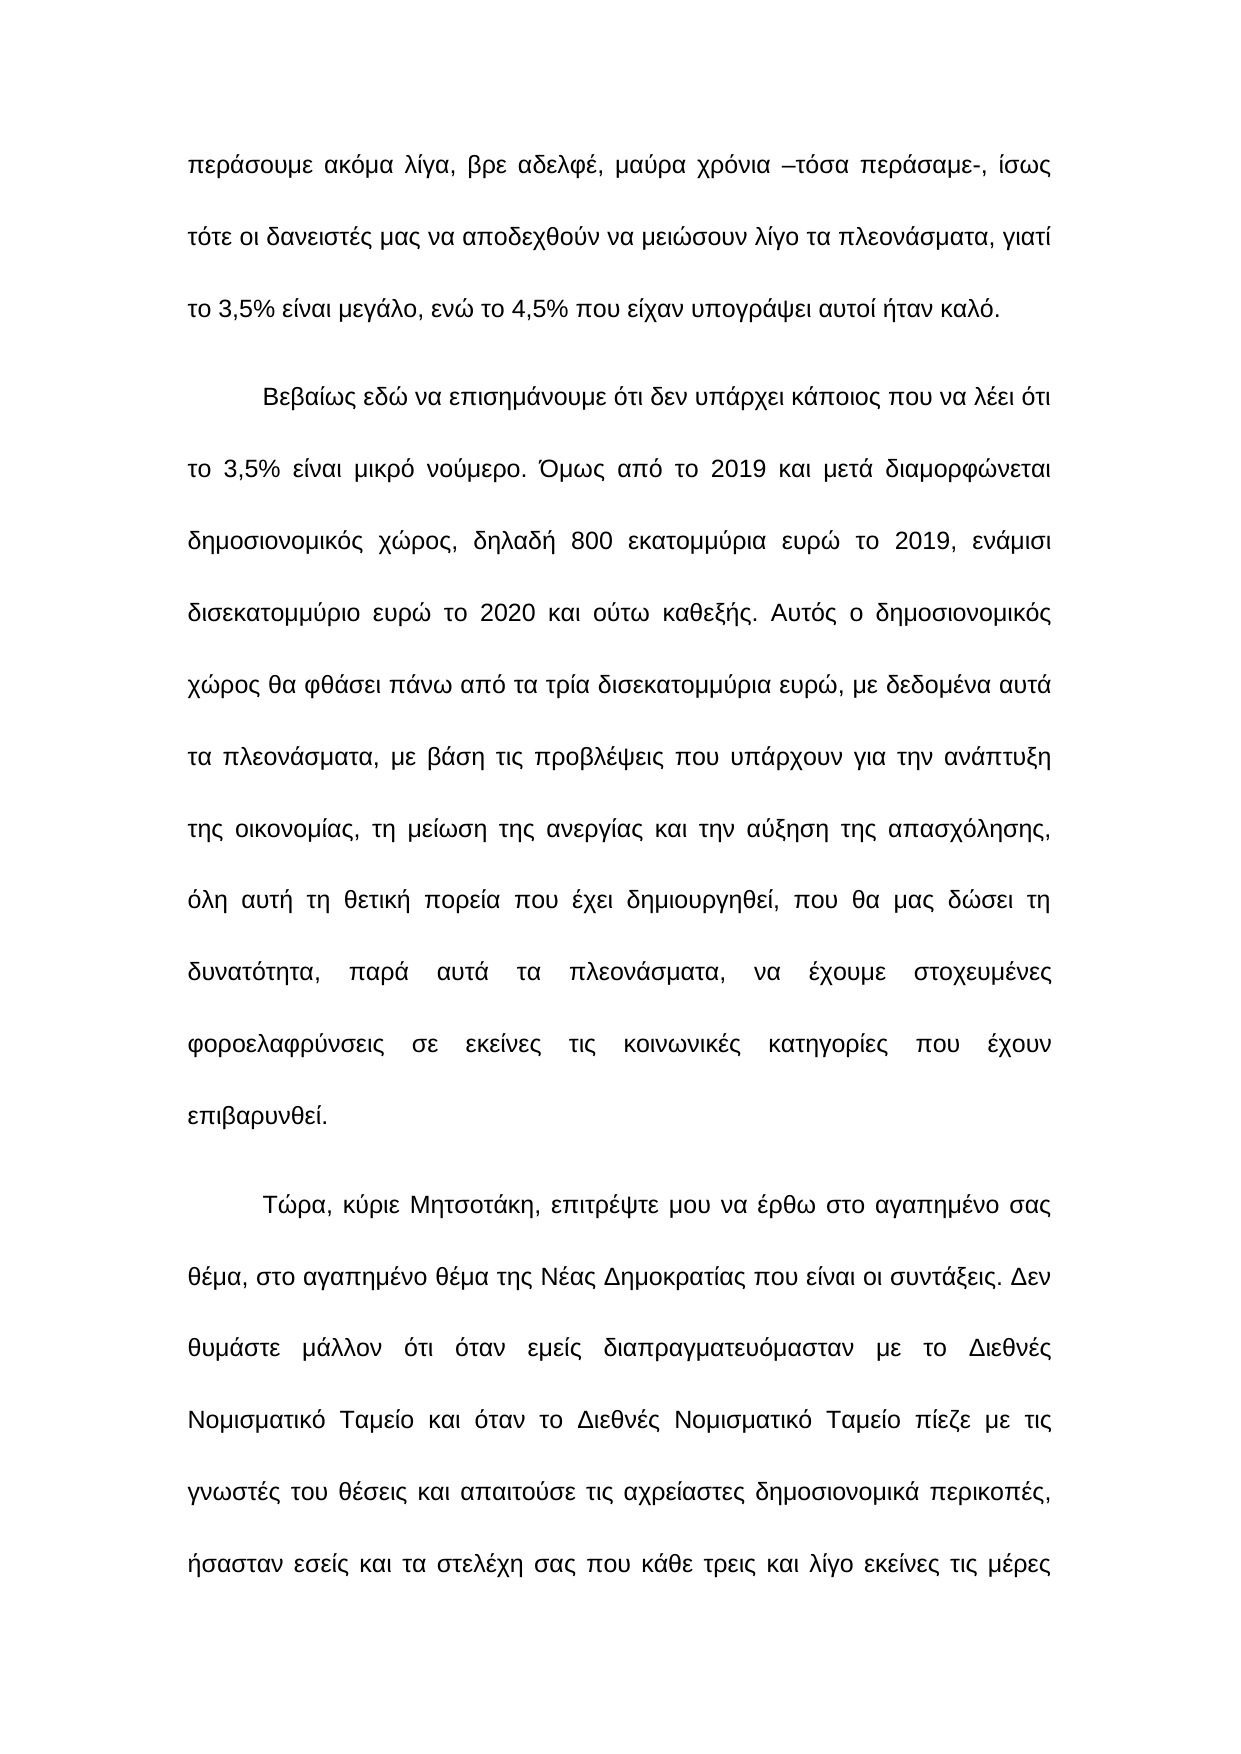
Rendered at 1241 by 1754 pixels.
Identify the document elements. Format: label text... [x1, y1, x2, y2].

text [187, 1189, 1053, 1578]
text Βεβαίως εδώ να επισημάνουμε ότι δεν υπάρχει κάποιος που να λέει ότι το 3,5% είναι μικρό νούμερο. Όμως από το 2019 και μετά διαμορφώνεται δημοσιονομικός χώρος, δηλαδή 800 εκατομμύρια ευρώ το 2019, ενάμισι δισεκατομμύριο ευρώ το 2020 και ούτω καθεξής. Αυτός ο δημοσιονομικός χώρος θα φθάσει πάνω από τα τρία δισεκατομμύρια ευρώ, με δεδομένα αυτά τα πλεονάσματα, με βάση τις προβλέψεις που υπάρχουν για την ανάπτυξη της οικονομίας, τη μείωση της ανεργίας και την αύξηση της απασχόλησης, όλη αυτή τη θετική πορεία που έχει δημιουργηθεί, που θα μας δώσει τη δυνατότητα, παρά αυτά τα πλεονάσματα, να έχουμε στοχευμένες φοροελαφρύνσεις σε εκείνες τις κοινωνικές κατηγορίες που έχουν επιβαρυνθεί. [187, 382, 1053, 1130]
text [187, 150, 1053, 322]
